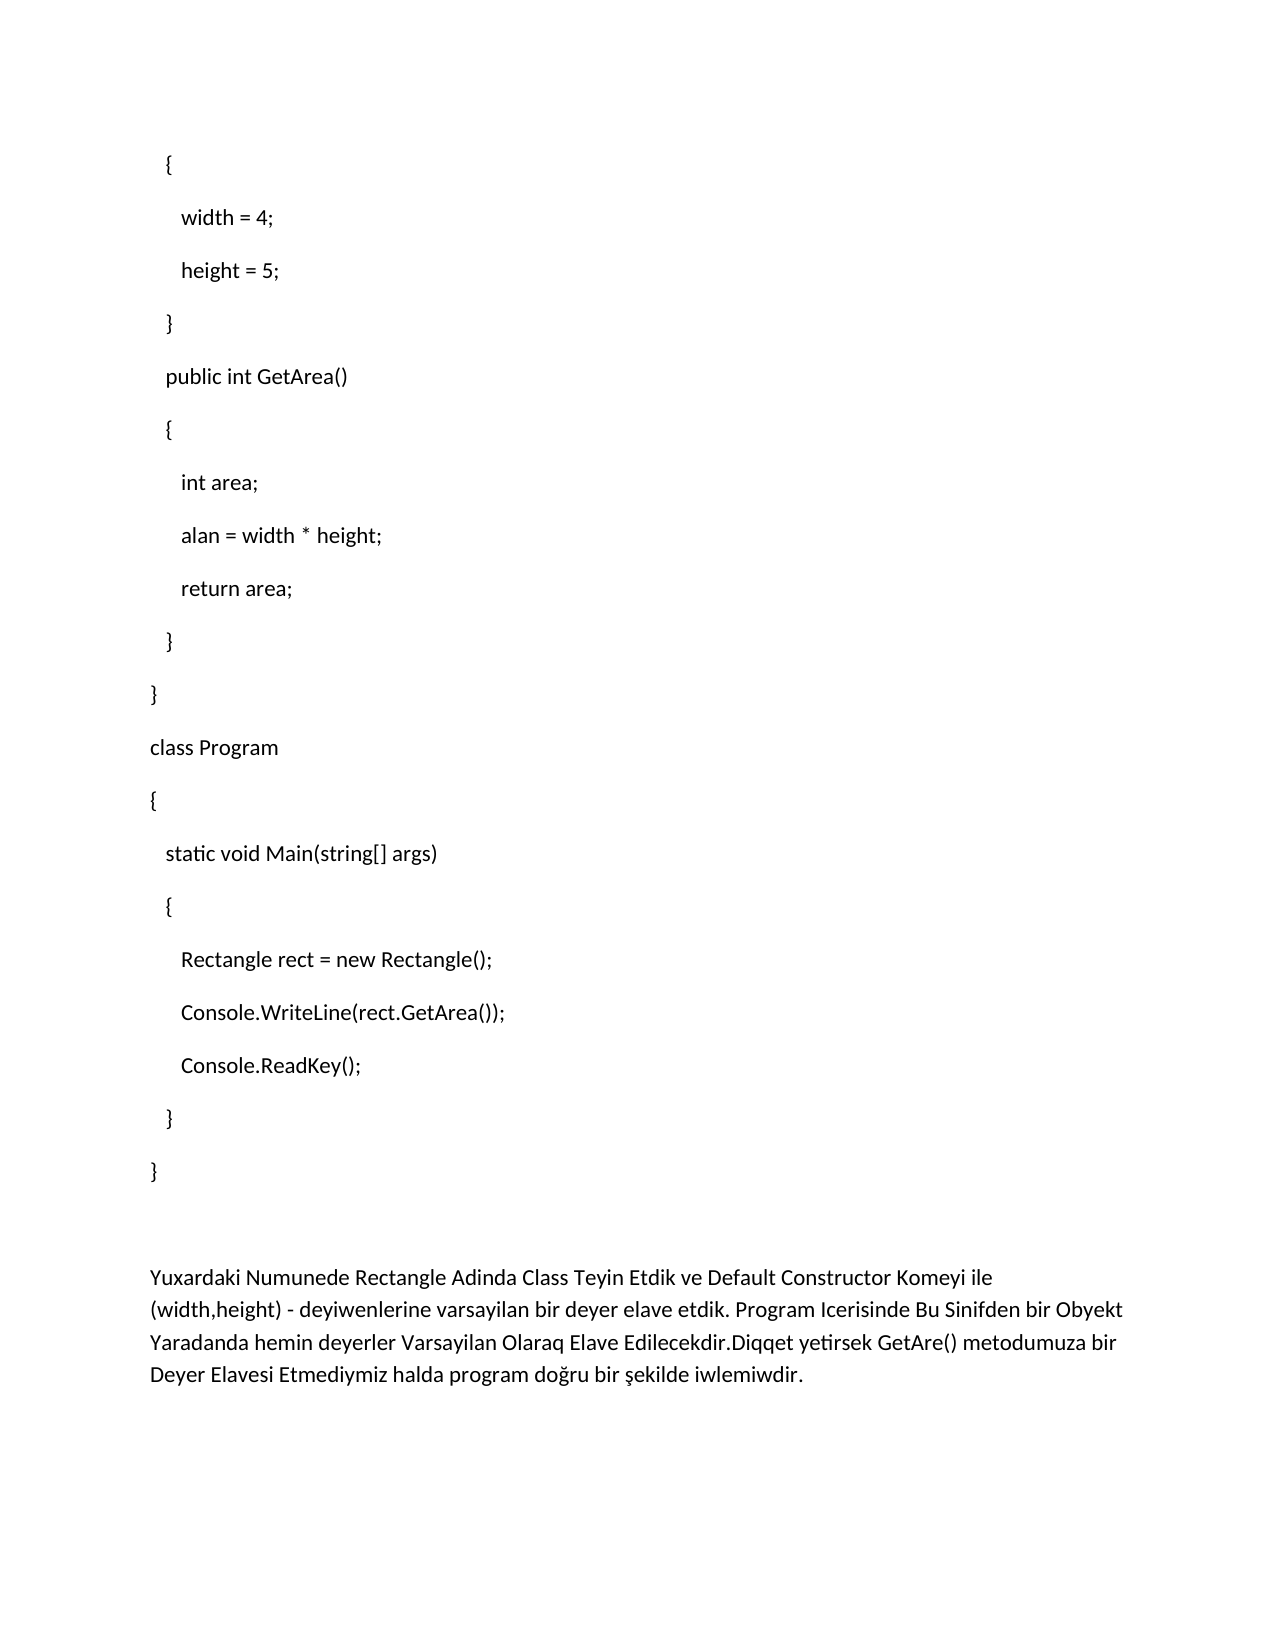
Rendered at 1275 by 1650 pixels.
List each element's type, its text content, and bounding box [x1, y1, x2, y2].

text width = 4; [150, 203, 1125, 231]
text { [150, 786, 1125, 814]
text Console.WriteLine(rect.GetArea()); [150, 998, 1125, 1026]
text } [150, 680, 1125, 708]
text { [150, 892, 1125, 920]
text return area; [150, 574, 1125, 602]
text { [150, 415, 1125, 443]
text { [150, 150, 1125, 178]
text Rectangle rect = new Rectangle(); [150, 945, 1125, 973]
text static void Main(string[] args) [150, 839, 1125, 867]
text } [150, 1104, 1125, 1132]
text Yuxardaki Numunede Rectangle Adinda Class Teyin Etdik ve Default Constructor Komeyi ile (width,height) - deyiwenlerine varsayilan bir deyer elave etdik. Program Icerisinde Bu Sinifden bir Obyekt Yaradanda hemin deyerler Varsayilan Olaraq Elave Edilecekdir.Diqqet yetirsek GetAre() metodumuza bir Deyer Elavesi Etmediymiz halda program doğru bir şekilde iwlemiwdir. [150, 1263, 1125, 1388]
text } [150, 627, 1125, 655]
text height = 5; [150, 256, 1125, 284]
text } [150, 1157, 1125, 1185]
text class Program [150, 733, 1125, 761]
text } [150, 309, 1125, 337]
text int area; [150, 468, 1125, 496]
text Console.ReadKey(); [150, 1051, 1125, 1079]
text alan = width * height; [150, 521, 1125, 549]
text public int GetArea() [150, 362, 1125, 390]
